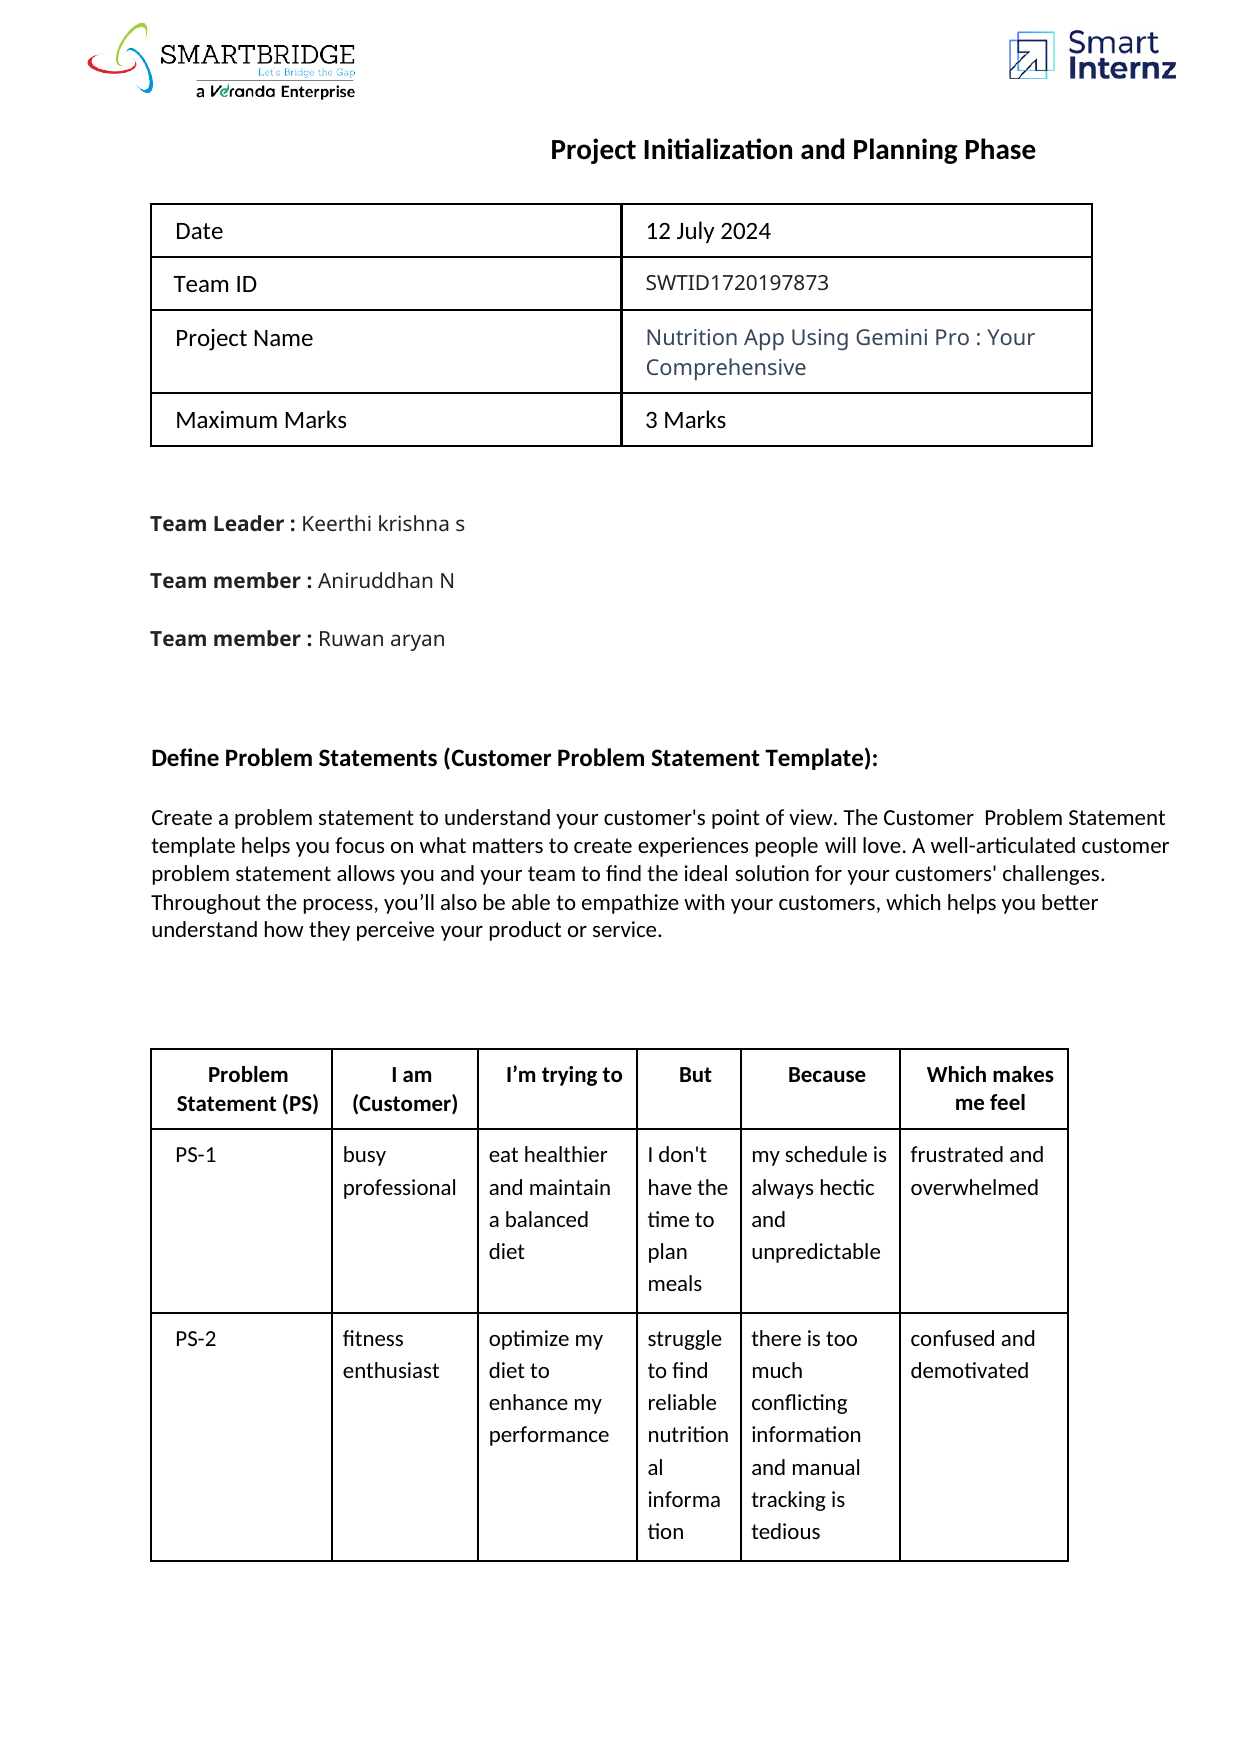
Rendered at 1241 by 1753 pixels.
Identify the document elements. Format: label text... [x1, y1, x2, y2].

table_header Date [152, 205, 620, 256]
table_header I’m trying to [479, 1050, 636, 1128]
text Project Initialization and Planning Phase [150, 131, 1198, 167]
table_header 12 July 2024 [623, 205, 1091, 256]
table_cell my schedule is always hectic and unpredictable [742, 1130, 899, 1312]
table_cell eat healthier and maintain a balanced diet [479, 1130, 636, 1312]
table_cell I don't have the time to plan meals [638, 1130, 740, 1312]
table_cell Project Name [152, 311, 620, 392]
table_cell fitness enthusiast [333, 1314, 477, 1559]
table_cell confused and demotivated [901, 1314, 1067, 1559]
text Team member : Aniruddhan N [150, 566, 1198, 595]
picture [1004, 30, 1181, 79]
table_cell frustrated and overwhelmed [901, 1130, 1067, 1312]
table_cell Nutrition App Using Gemini Pro : Your Comprehensive [623, 311, 1091, 392]
table_cell Maximum Marks [152, 394, 620, 445]
table_cell busy professional [333, 1130, 477, 1312]
table_cell PS-1 [152, 1130, 331, 1312]
table_cell PS-2 [152, 1314, 331, 1559]
table_cell optimize my diet to enhance my performance [479, 1314, 636, 1559]
picture [73, 0, 370, 122]
table_header Which makes me feel [901, 1050, 1067, 1128]
text Create a problem statement to understand your customer's point of view. The Customer Problem Statement template helps you focus on what matters to create experiences people will love. A well-articulated customer problem statement allows you and your team to find the ideal solution for your customers' challenges. Throughout the process, you’ll also be able to empathize with your customers, which helps you better understand how they perceive your product or service. [151, 803, 1198, 944]
table_cell there is too much conflicting information and manual tracking is tedious [742, 1314, 899, 1559]
table_cell 3 Marks [623, 394, 1091, 445]
table_cell SWTID1720197873 [623, 258, 1091, 309]
text Team Leader : Keerthi krishna s [150, 509, 1198, 537]
table_header But [638, 1050, 740, 1128]
text Team member : Ruwan aryan [150, 624, 1198, 652]
table_cell Team ID [152, 258, 620, 309]
table_cell struggle to find reliable nutritional information [638, 1314, 740, 1559]
table_header Problem Statement (PS) [152, 1050, 331, 1128]
text Define Problem Statements (Customer Problem Statement Template): [151, 742, 1198, 773]
table_header Because [742, 1050, 899, 1128]
table_header I am (Customer) [333, 1050, 477, 1128]
